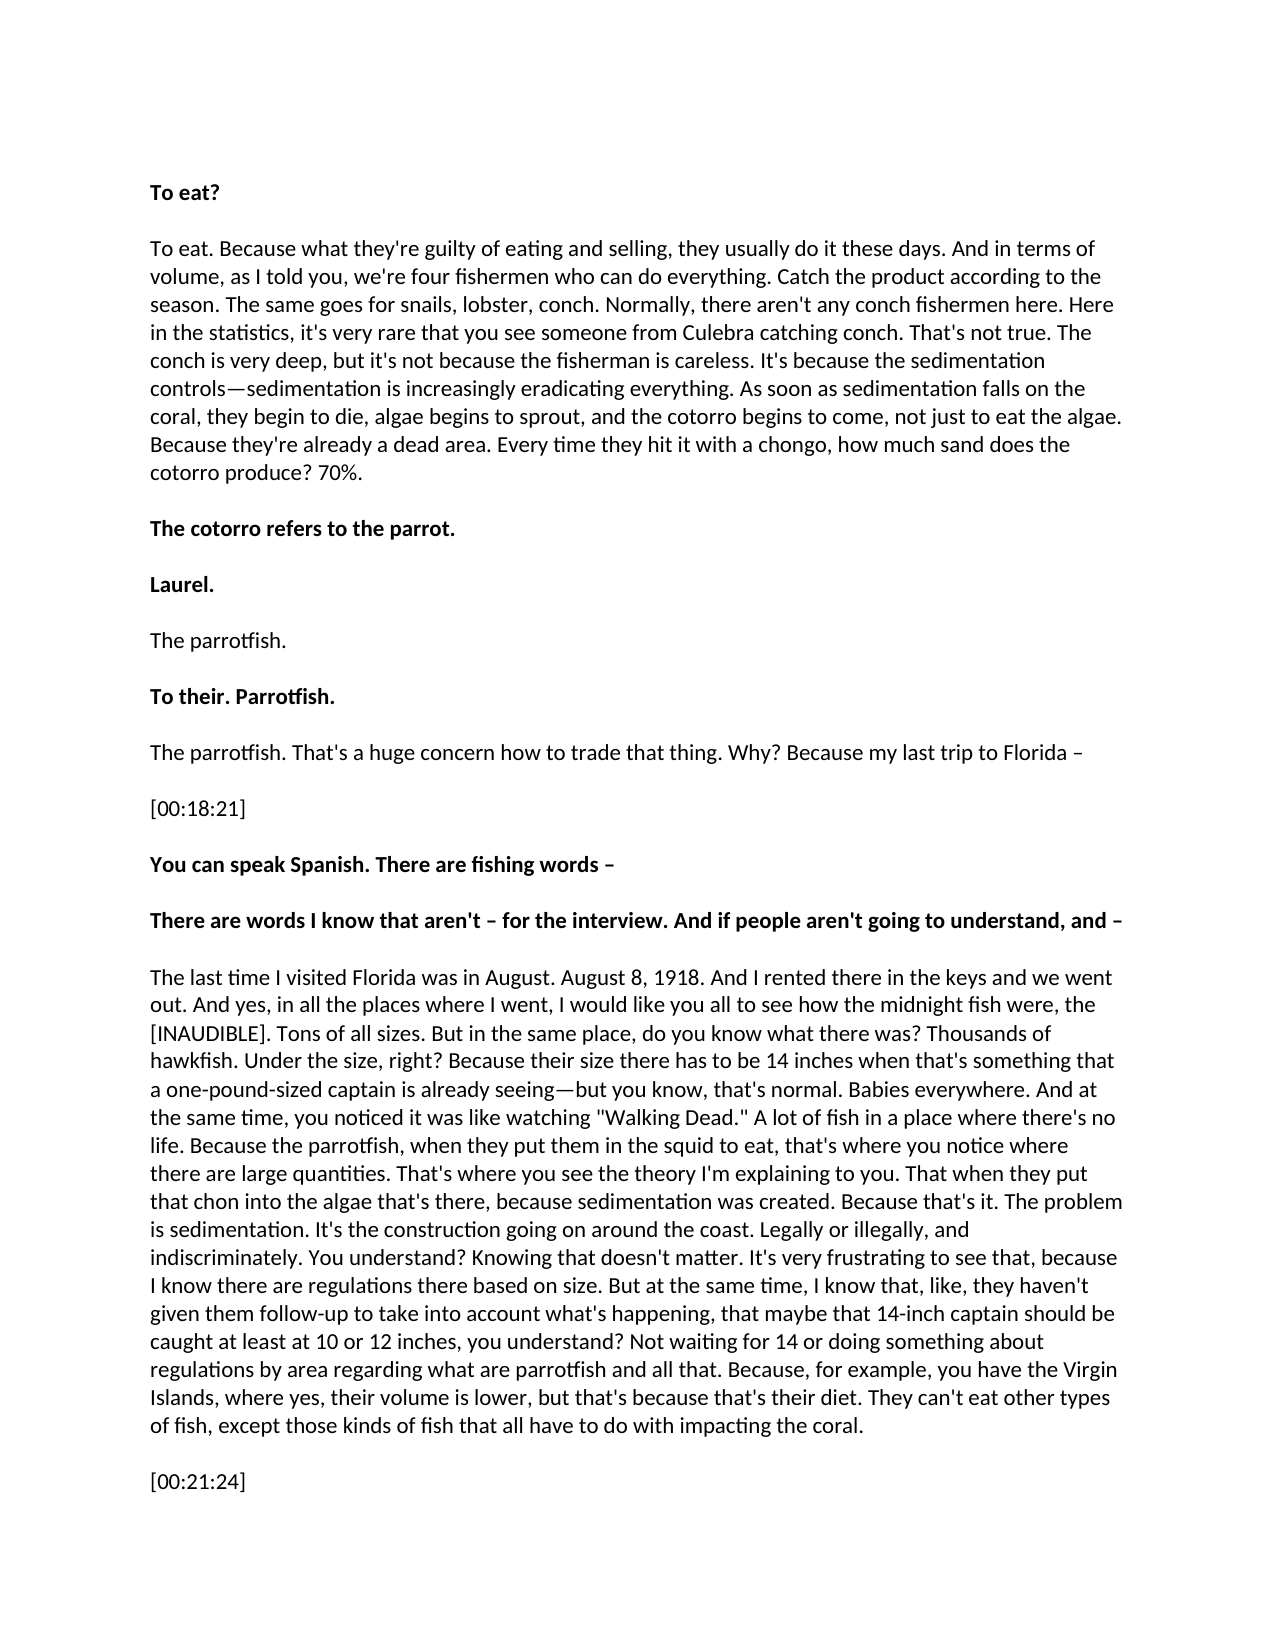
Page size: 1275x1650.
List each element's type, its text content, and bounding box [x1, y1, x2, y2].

text The cotorro refers to the parrot. [150, 514, 1125, 542]
text [00:18:21] [150, 794, 1125, 822]
text The last time I visited Florida was in August. August 8, 1918. And I rented there in the keys and we went out. And yes, in all the places where I went, I would like you all to see how the midnight fish were, the [INAUDIBLE]. Tons of all sizes. But in the same place, do you know what there was? Thousands of hawkfish. Under the size, right? Because their size there has to be 14 inches when that's something that a one-pound-sized captain is already seeing—but you know, that's normal. Babies everywhere. And at the same time, you noticed it was like watching "Walking Dead." A lot of fish in a place where there's no life. Because the parrotfish, when they put them in the squid to eat, that's where you notice where there are large quantities. That's where you see the theory I'm explaining to you. That when they put that chon into the algae that's there, because sedimentation was created. Because that's it. The problem is sedimentation. It's the construction going on around the coast. Legally or illegally, and indiscriminately. You understand? Knowing that doesn't matter. It's very frustrating to see that, because I know there are regulations there based on size. But at the same time, I know that, like, they haven't given them follow-up to take into account what's happening, that maybe that 14-inch captain should be caught at least at 10 or 12 inches, you understand? Not waiting for 14 or doing something about regulations by area regarding what are parrotfish and all that. Because, for example, you have the Virgin Islands, where yes, their volume is lower, but that's because that's their diet. They can't eat other types of fish, except those kinds of fish that all have to do with impacting the coral. [150, 963, 1125, 1439]
text Laurel. [150, 570, 1125, 598]
text You can speak Spanish. There are fishing words – [150, 851, 1125, 878]
text To eat. Because what they're guilty of eating and selling, they usually do it these days. And in terms of volume, as I told you, we're four fishermen who can do everything. Catch the product according to the season. The same goes for snails, lobster, conch. Normally, there aren't any conch fishermen here. Here in the statistics, it's very rare that you see someone from Culebra catching conch. That's not true. The conch is very deep, but it's not because the fisherman is careless. It's because the sedimentation controls—sedimentation is increasingly eradicating everything. As soon as sedimentation falls on the coral, they begin to die, algae begins to sprout, and the cotorro begins to come, not just to eat the algae. Because they're already a dead area. Every time they hit it with a chongo, how much sand does the cotorro produce? 70%. [150, 234, 1125, 486]
text The parrotfish. That's a huge concern how to trade that thing. Why? Because my last trip to Florida – [150, 738, 1125, 766]
text There are words I know that aren't – for the interview. And if people aren't going to understand, and – [150, 907, 1125, 934]
text The parrotfish. [150, 626, 1125, 654]
text To their. Parrotfish. [150, 682, 1125, 710]
text [00:21:24] [150, 1467, 1125, 1495]
text To eat? [150, 178, 1125, 206]
